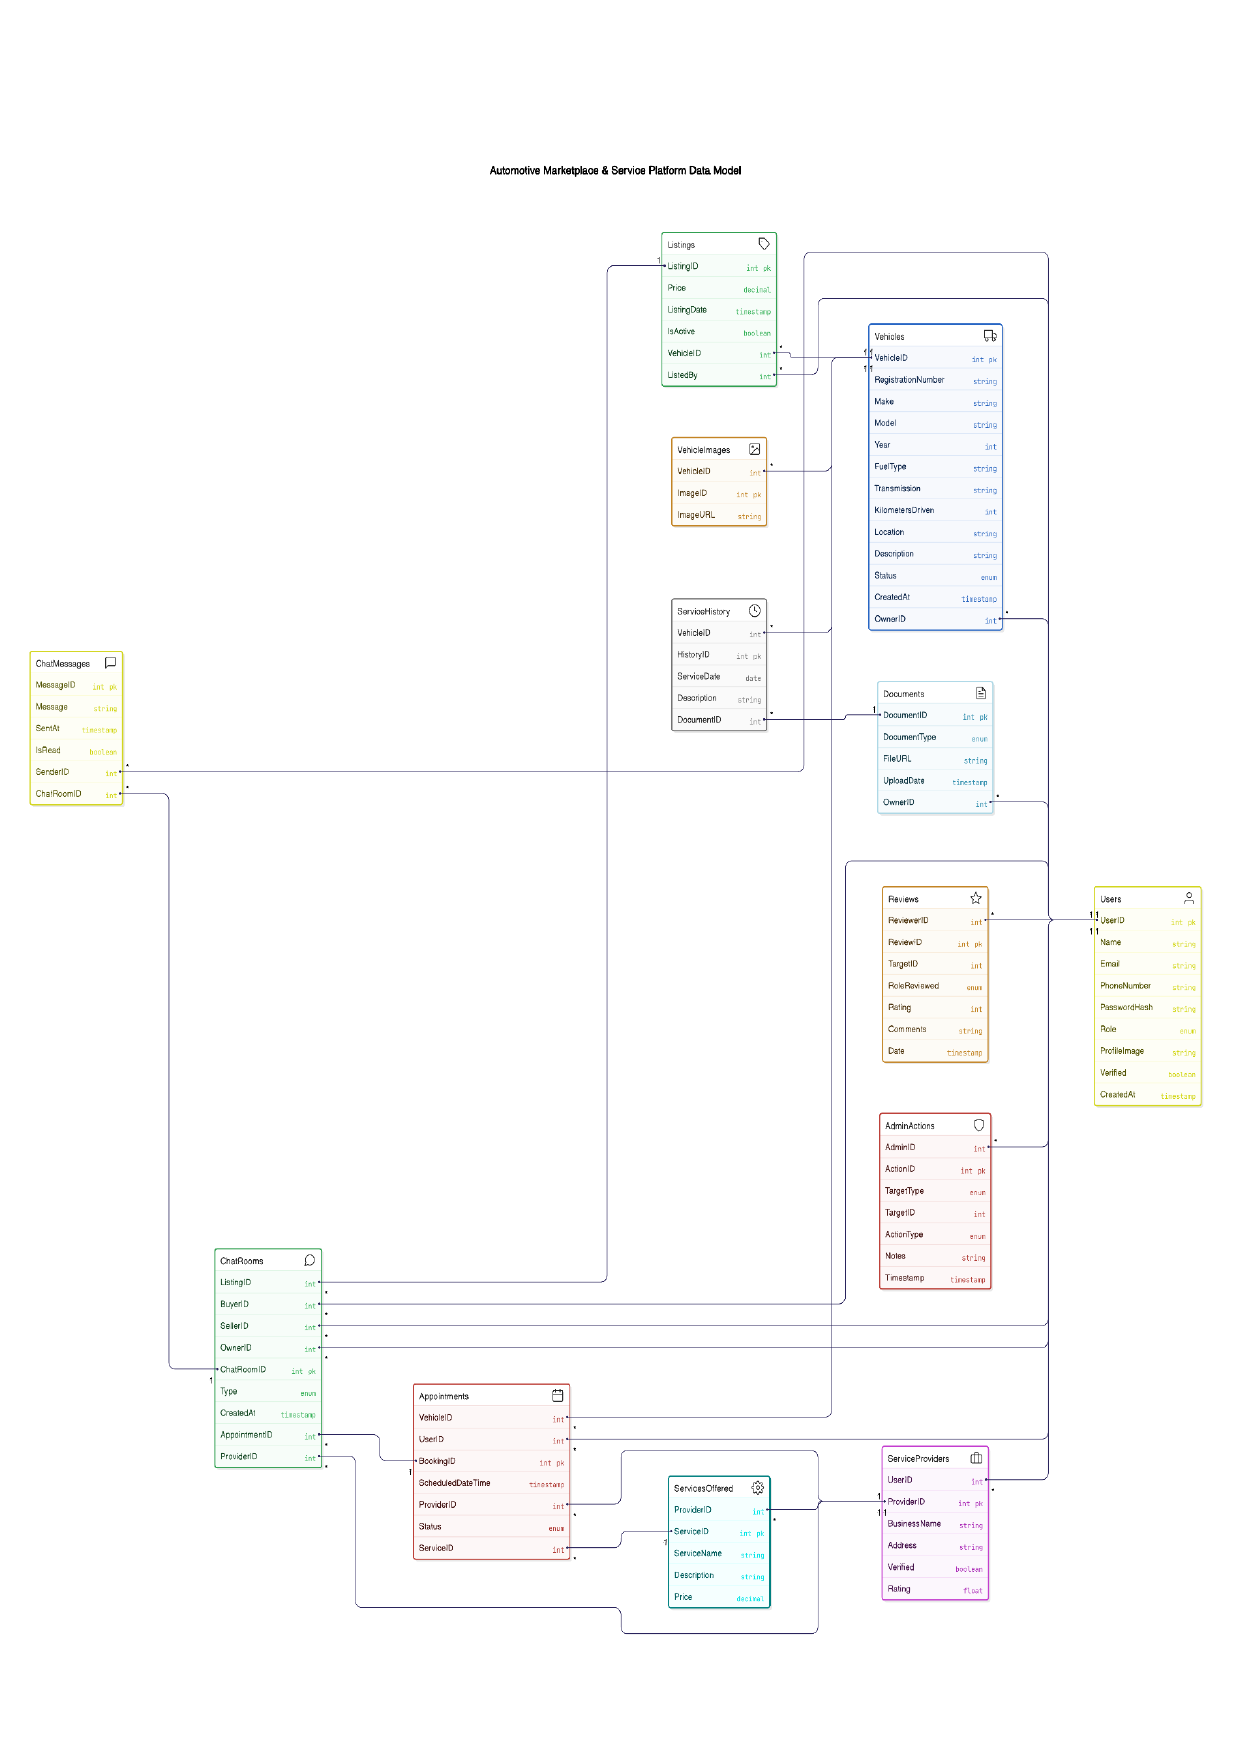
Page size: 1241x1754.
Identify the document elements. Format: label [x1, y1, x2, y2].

picture [17, 150, 1206, 1639]
